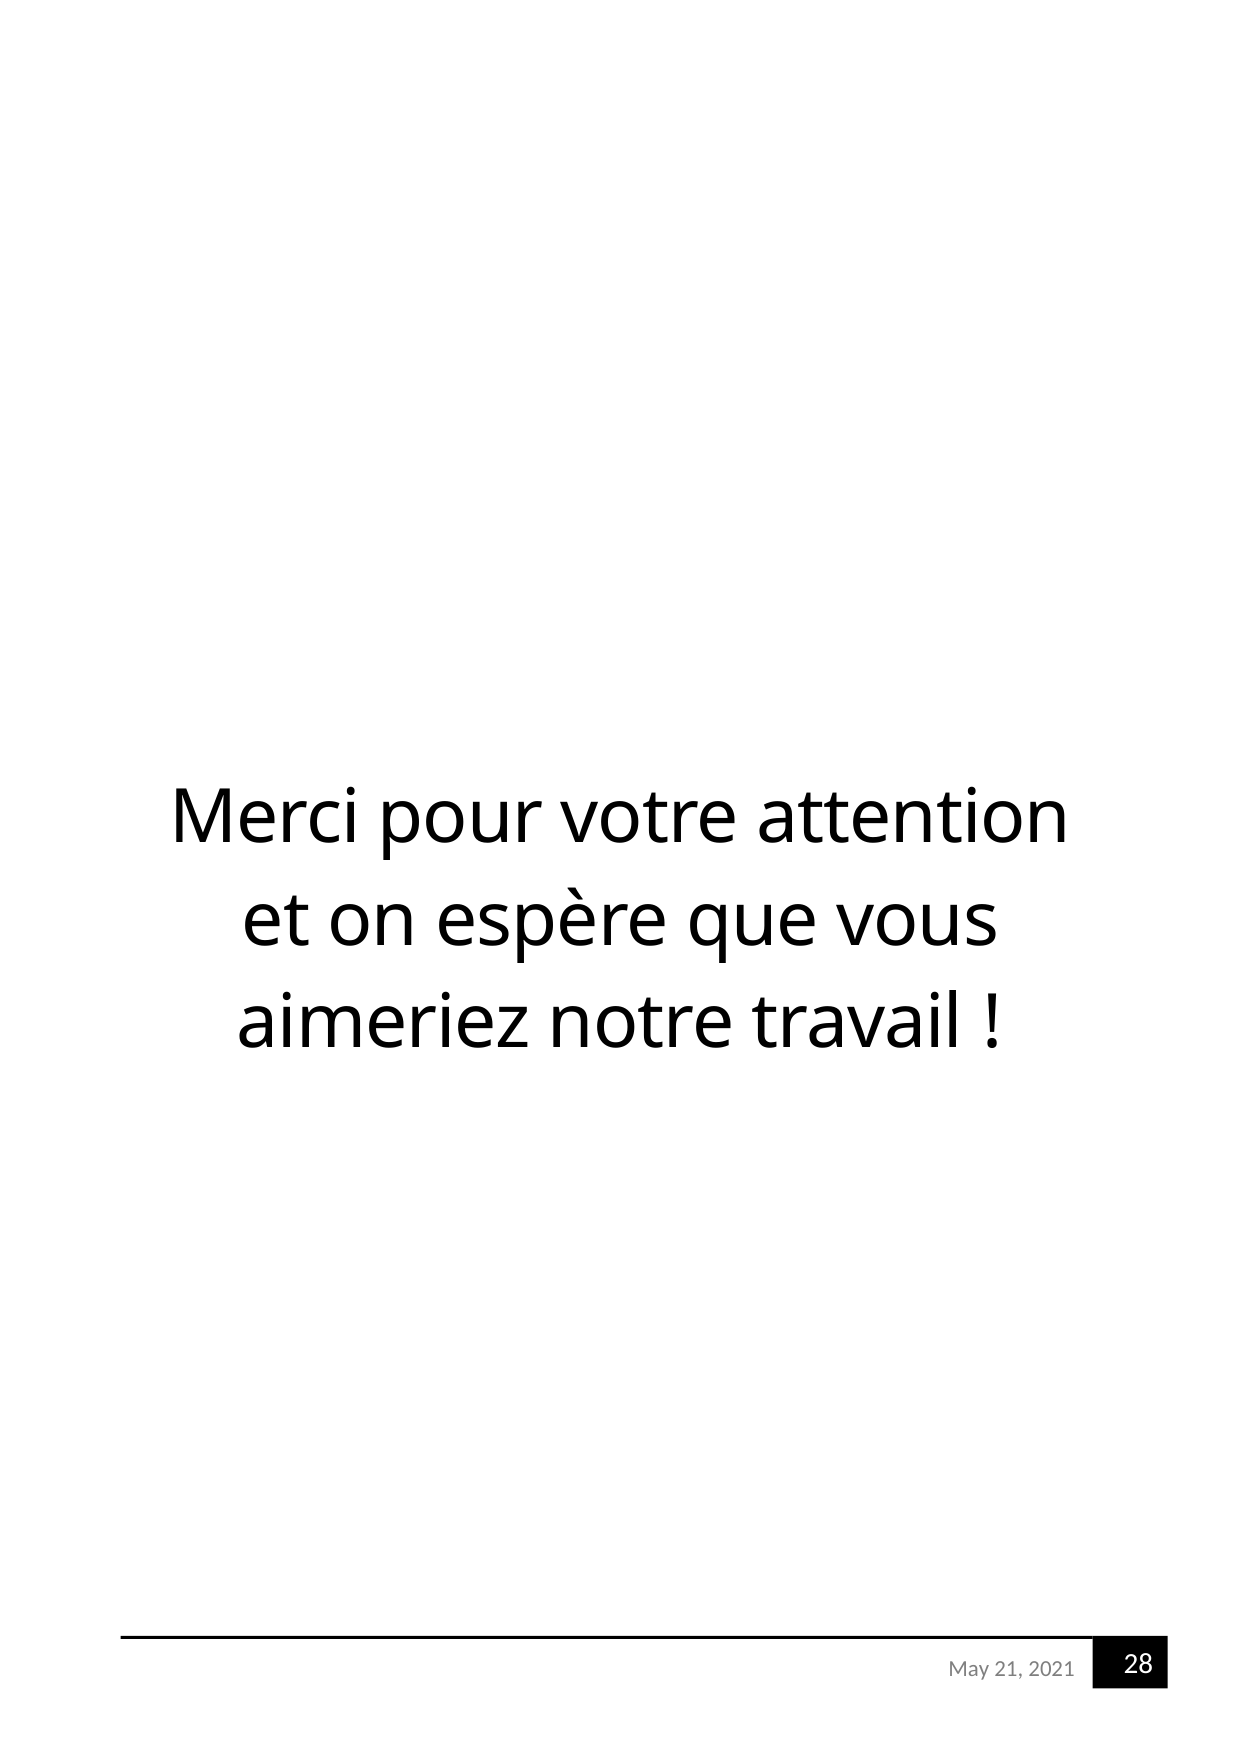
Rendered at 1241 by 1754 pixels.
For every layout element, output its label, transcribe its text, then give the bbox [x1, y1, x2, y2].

title Merci pour votre attention et on espère que vous aimeriez notre travail ! [148, 763, 1093, 1069]
